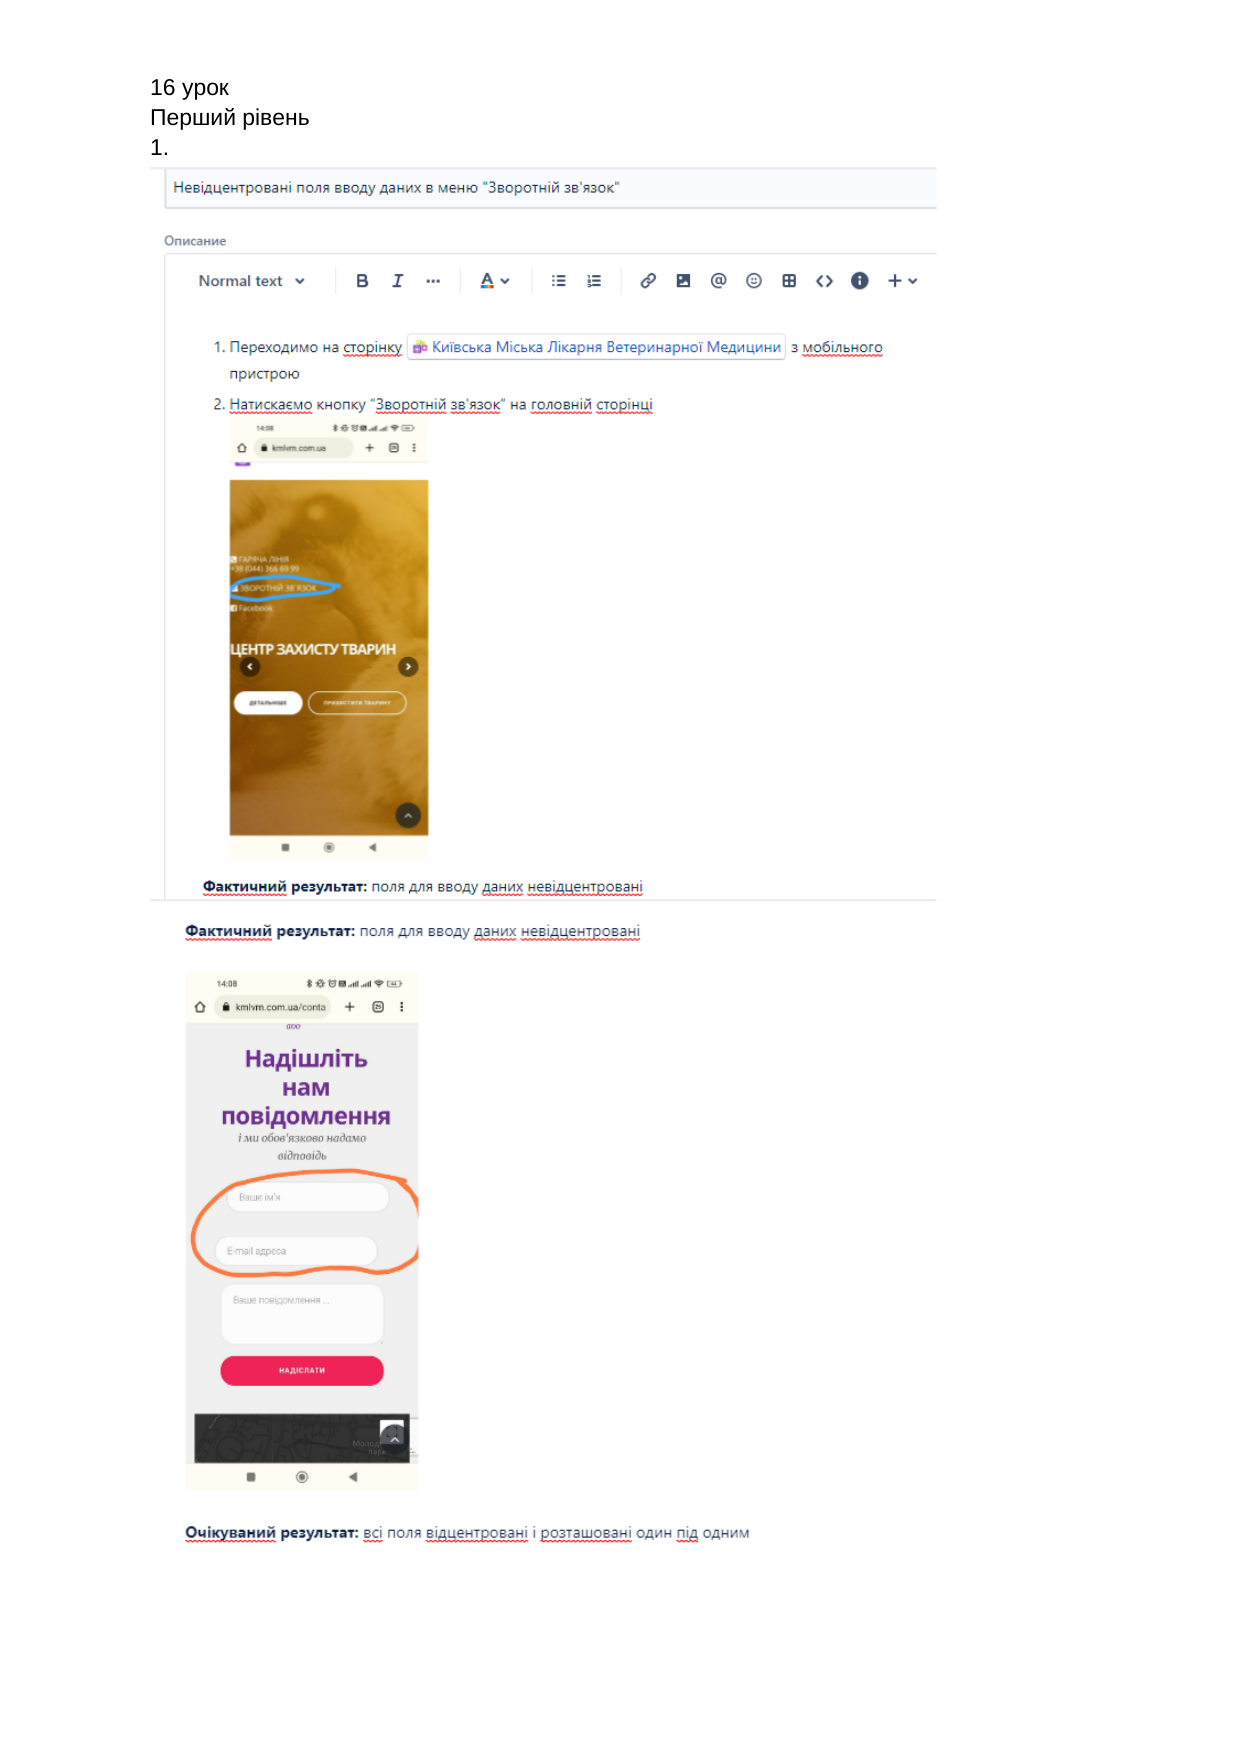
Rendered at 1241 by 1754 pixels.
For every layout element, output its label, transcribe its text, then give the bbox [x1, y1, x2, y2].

text 16 урок [150, 74, 1090, 100]
picture [150, 911, 925, 1580]
picture [150, 164, 937, 908]
text 1. [150, 134, 1090, 161]
text Перший рівень [150, 104, 1090, 130]
